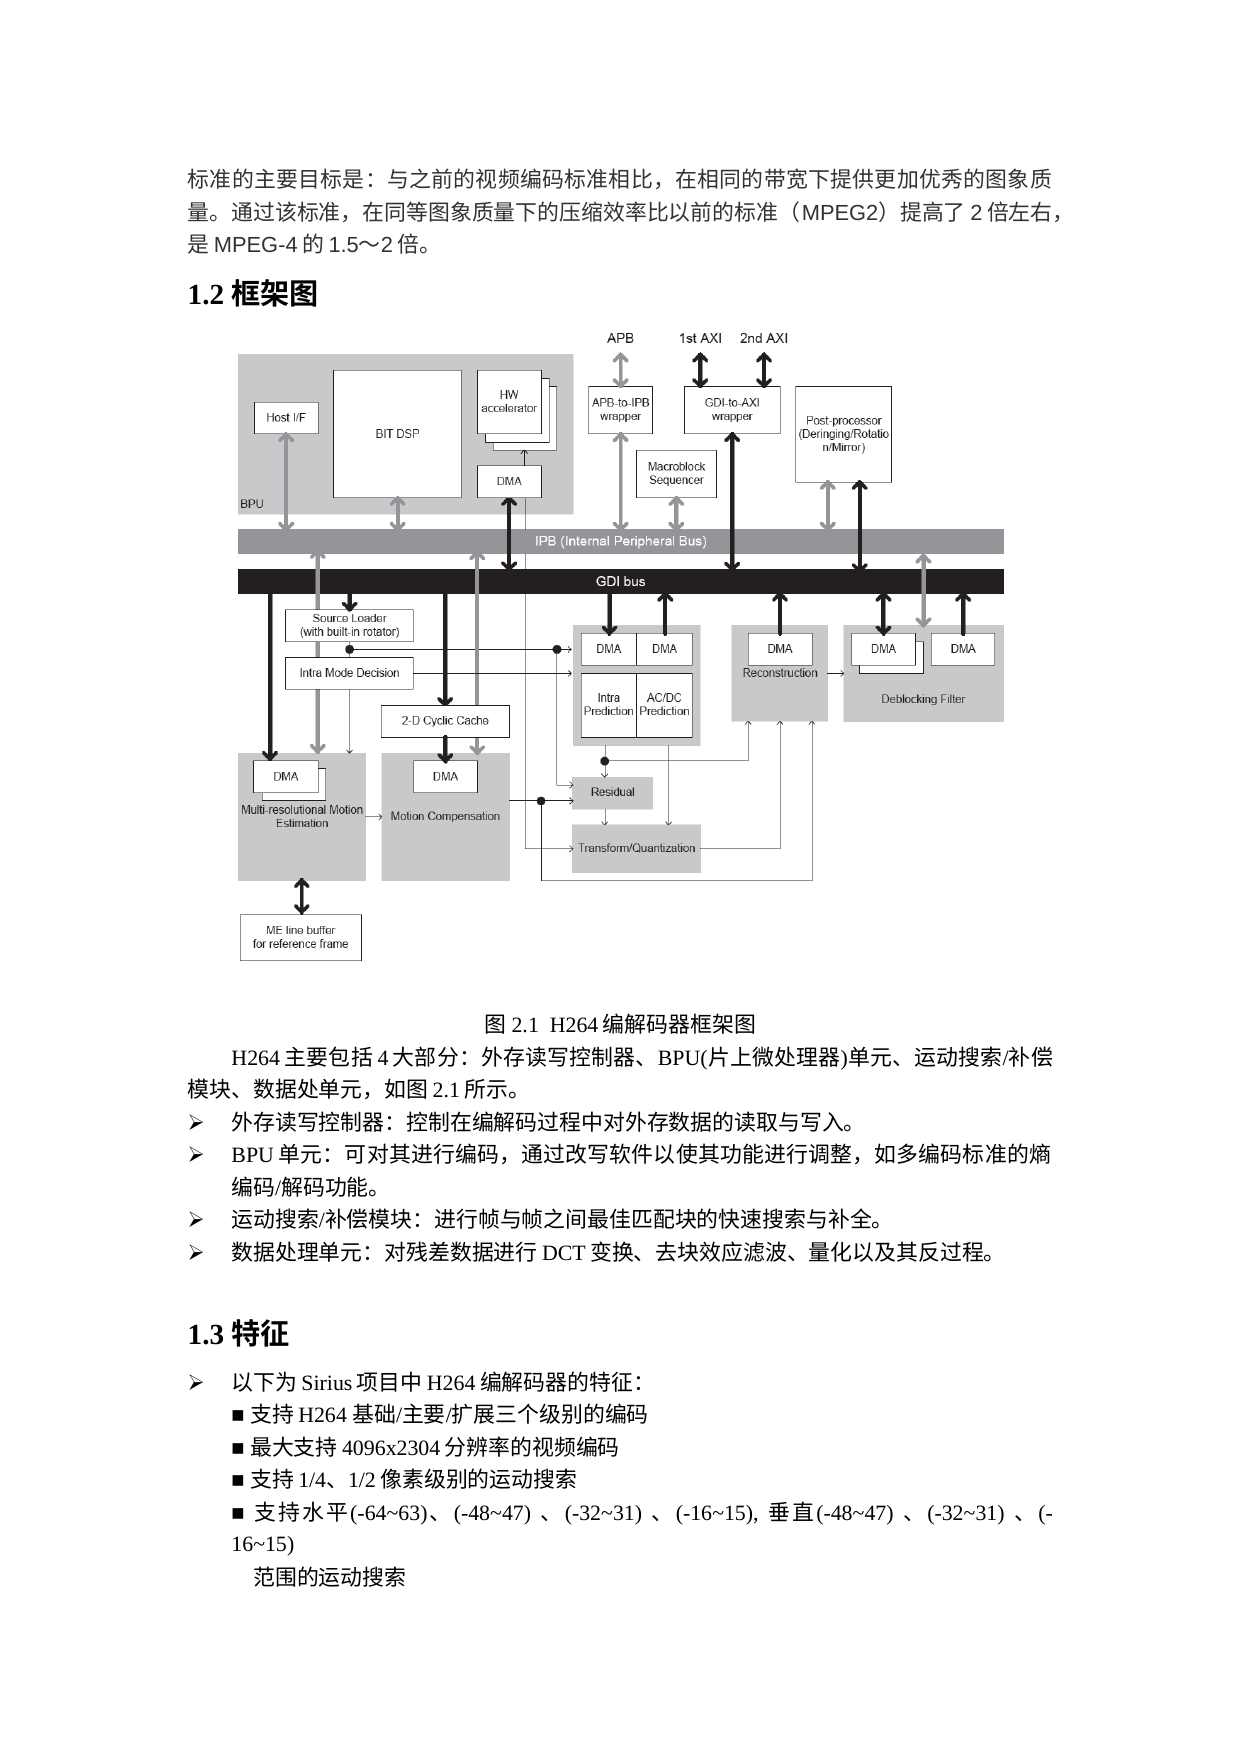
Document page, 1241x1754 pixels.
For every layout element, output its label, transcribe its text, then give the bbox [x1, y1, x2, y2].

list 运动搜索/补偿模块：进行帧与帧之间最佳匹配块的快速搜索与补全。 [187, 1202, 1053, 1234]
text 范围的运动搜索 [231, 1559, 1053, 1592]
text H264主要包括4大部分：外存读写控制器、BPU(片上微处理器)单元、运动搜索/补偿模块、数据处单元，如图2.1所示。 [187, 1039, 1053, 1104]
list 以下为Sirius项目中H264编解码器的特征： ■ 支持H264 基础/主要/扩展三个级别的编码 [187, 1364, 1053, 1429]
text 图 2.1 H264编解码器框架图 [187, 1007, 1053, 1039]
text ■ 最大支持4096x2304分辨率的视频编码 [231, 1429, 1053, 1462]
picture [187, 324, 1053, 968]
list 外存读写控制器：控制在编解码过程中对外存数据的读取与写入。 [187, 1104, 1053, 1137]
text ■ 支持水平(-64~63)、(-48~47) 、(-32~31) 、(-16~15), 垂直(-48~47) 、(-32~31) 、(-16~15) [231, 1494, 1053, 1559]
list 数据处理单元：对残差数据进行DCT变换、去块效应滤波、量化以及其反过程。 [187, 1234, 1053, 1267]
text ■ 支持1/4、1/2像素级别的运动搜索 [231, 1462, 1053, 1494]
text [187, 162, 1053, 259]
text 1.2 框架图 [187, 259, 1053, 324]
list BPU单元：可对其进行编码，通过改写软件以使其功能进行调整，如多编码标准的熵编码/解码功能。 [187, 1137, 1053, 1202]
text 1.3 特征 [187, 1299, 1053, 1364]
